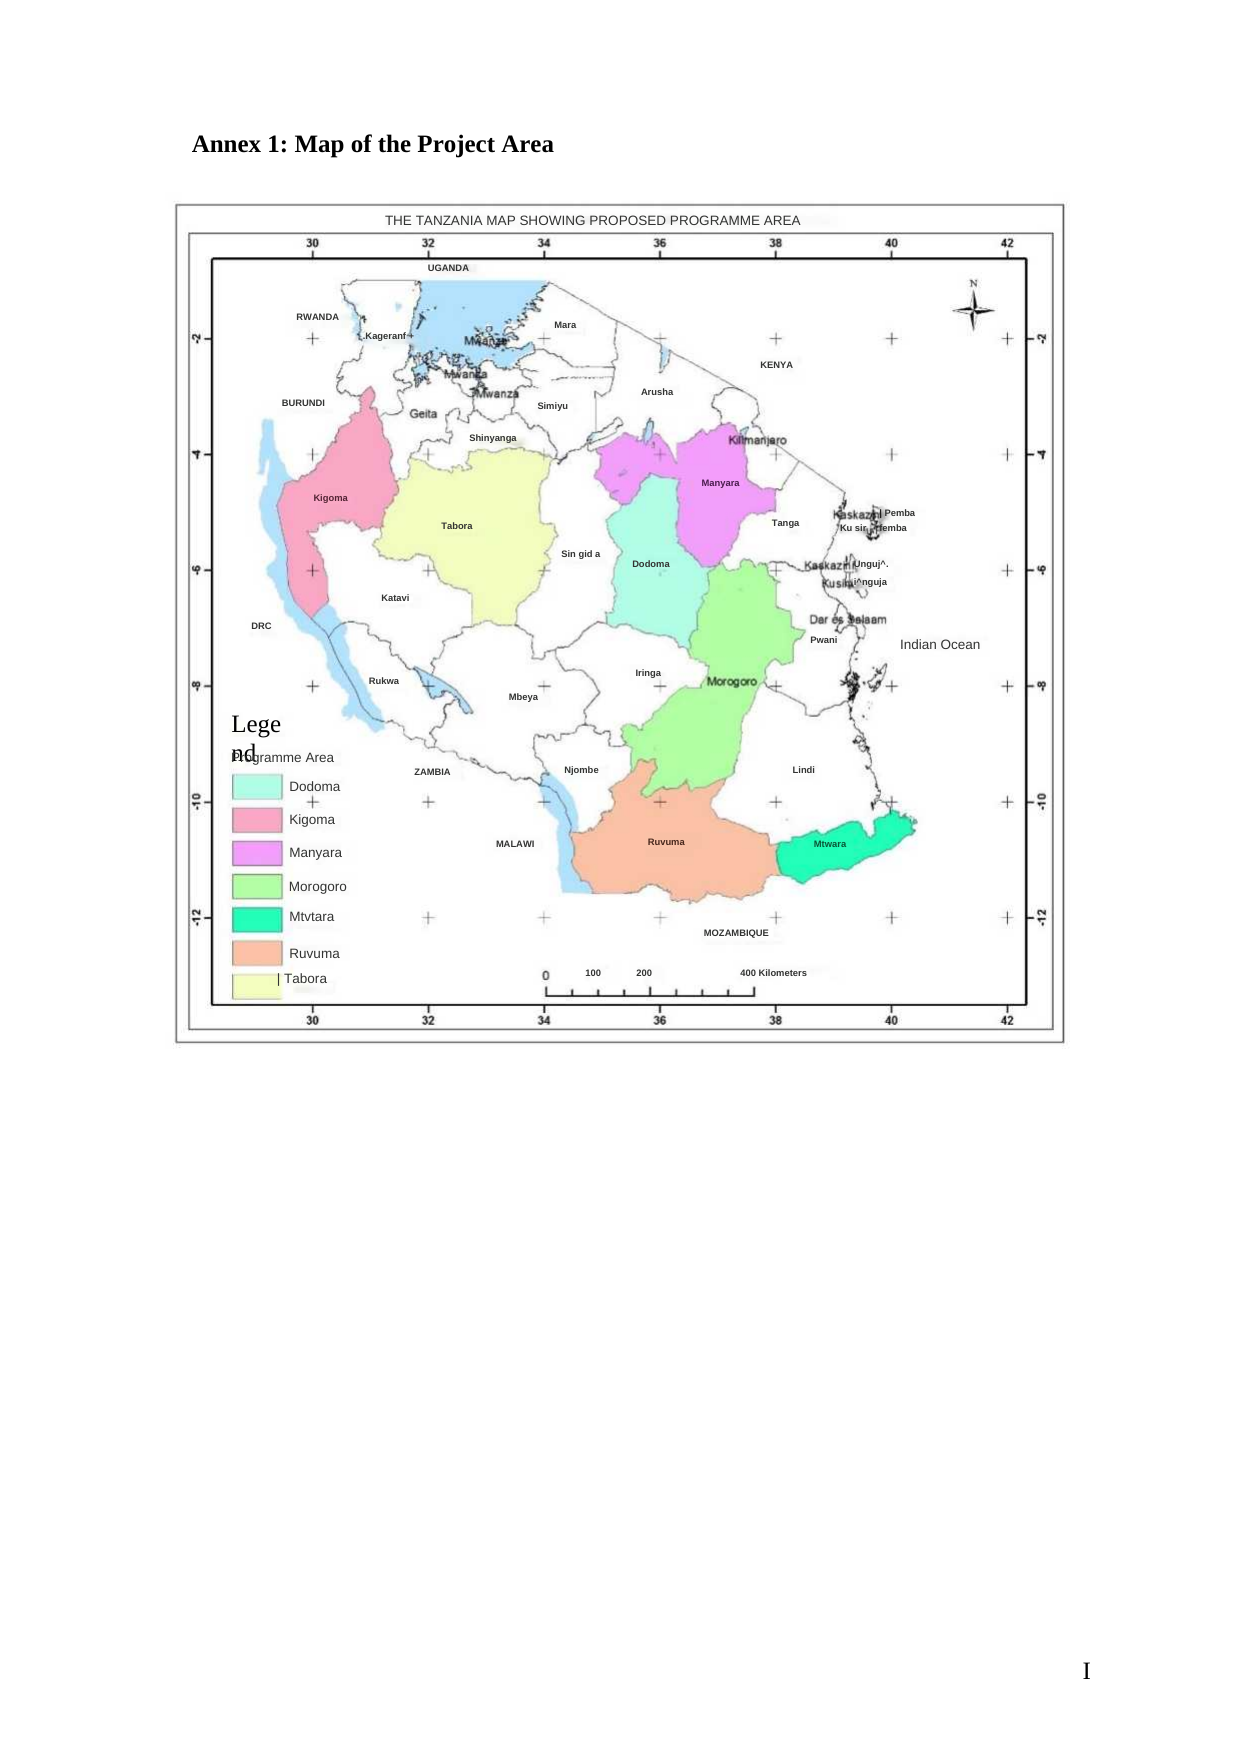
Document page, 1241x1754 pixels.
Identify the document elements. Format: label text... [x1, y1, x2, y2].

text Unguj^. i^nguja [854, 559, 900, 588]
text | Tabora [277, 971, 337, 986]
text | Pemba femba [879, 507, 926, 534]
text Mtvtara [289, 909, 339, 924]
text Programme Area [231, 749, 342, 765]
text THE TANZANIA MAP SHOWING PROPOSED PROGRAMME AREA [385, 212, 839, 228]
picture [149, 192, 1086, 1067]
text Morogoro [289, 878, 353, 894]
text Legend [231, 709, 288, 749]
text Manyara [289, 845, 348, 860]
text Dodoma [289, 779, 346, 794]
text Ruvuma [289, 945, 346, 961]
text Annex 1: Map of the Project Area [192, 129, 559, 158]
text Kigoma [289, 812, 341, 827]
text Indian Ocean [900, 636, 991, 652]
